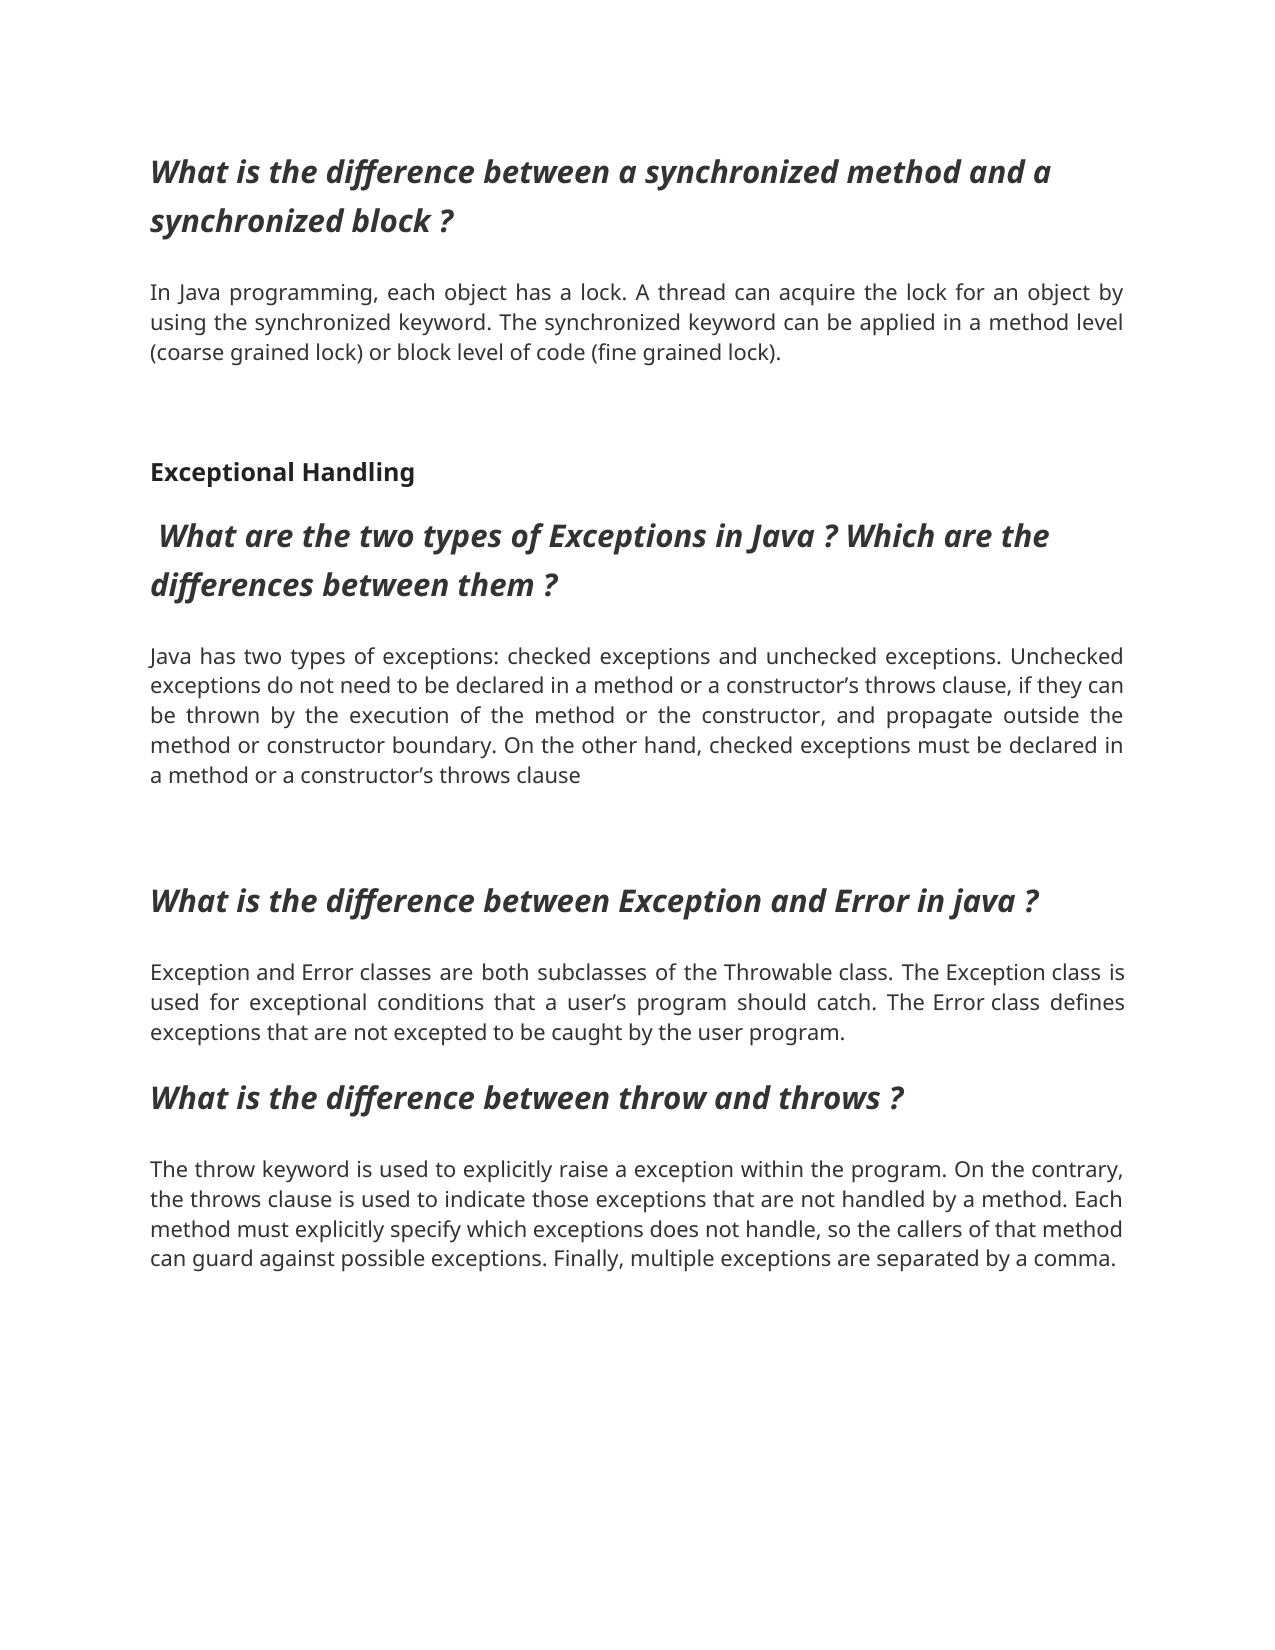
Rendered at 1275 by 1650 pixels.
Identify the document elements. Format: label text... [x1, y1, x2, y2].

subtitle What is the difference between a synchronized method and a synchronized block ? [150, 150, 1125, 242]
subtitle What are the two types of Exceptions in Java ? Which are the differences between them ? [150, 514, 1125, 605]
text In Java programming, each object has a lock. A thread can acquire the lock for an object by using the synchronized keyword. The synchronized keyword can be applied in a method level (coarse grained lock) or block level of code (fine grained lock). [150, 277, 1125, 366]
text Exception and Error classes are both subclasses of the Throwable class. The Exception class is used for exceptional conditions that a user’s program should catch. The Error class defines exceptions that are not excepted to be caught by the user program. [150, 957, 1125, 1047]
text Java has two types of exceptions: checked exceptions and unchecked exceptions. Unchecked exceptions do not need to be declared in a method or a constructor’s throws clause, if they can be thrown by the execution of the method or the constructor, and propagate outside the method or constructor boundary. On the other hand, checked exceptions must be declared in a method or a constructor’s throws clause [150, 641, 1125, 790]
subtitle What is the difference between throw and throws ? [150, 1076, 1125, 1118]
subtitle What is the difference between Exception and Error in java ? [150, 879, 1125, 922]
text The throw keyword is used to explicitly raise a exception within the program. On the contrary, the throws clause is used to indicate those exceptions that are not handled by a method. Each method must explicitly specify which exceptions does not handle, so the callers of that method can guard against possible exceptions. Finally, multiple exceptions are separated by a comma. [150, 1154, 1125, 1273]
subtitle Exceptional Handling [150, 454, 1125, 489]
